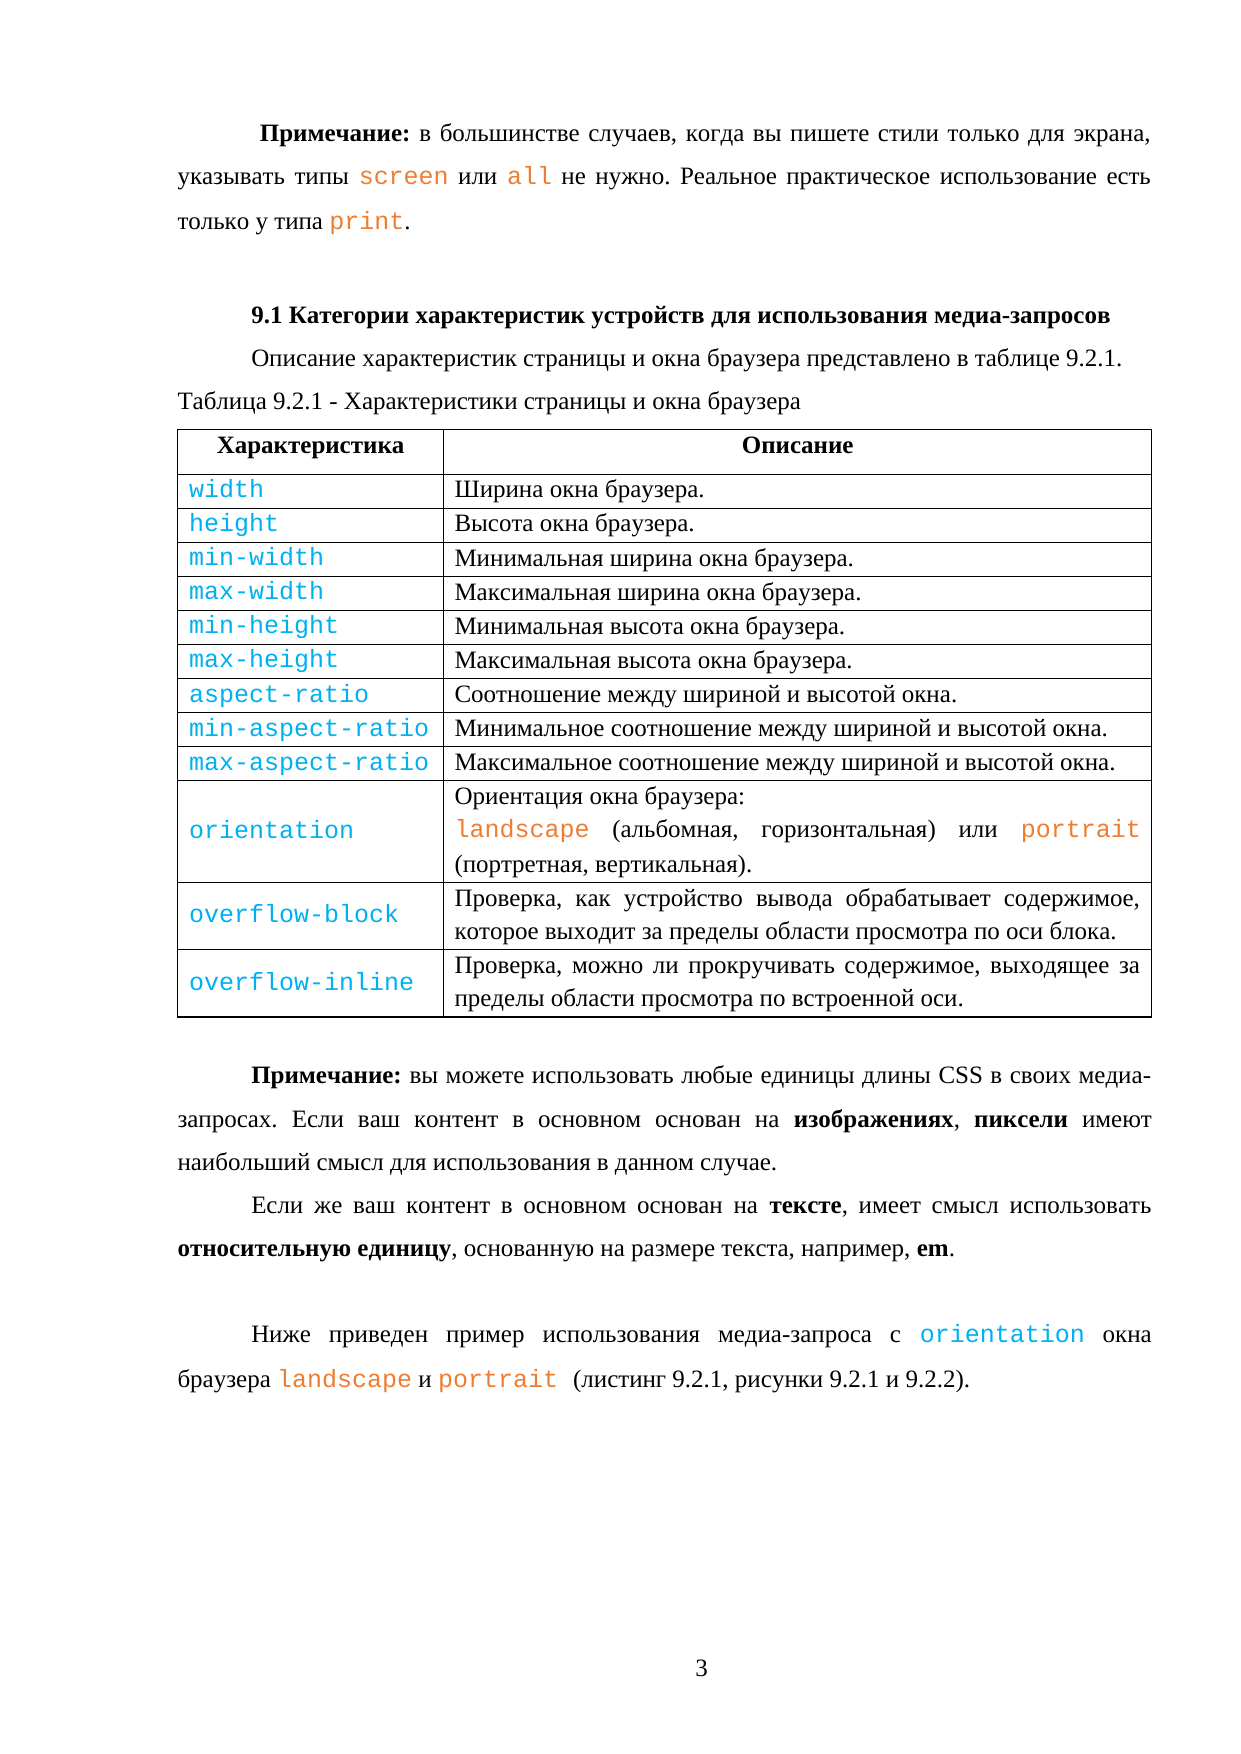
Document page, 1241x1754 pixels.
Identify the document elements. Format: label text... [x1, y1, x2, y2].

table_cell Ширина окна браузера. [444, 475, 1151, 507]
table_cell width [178, 475, 443, 507]
table_cell overflow-block [178, 883, 443, 949]
subtitle 9.1 Категории характеристик устройств для использования медиа-запросов [177, 300, 1152, 329]
table_cell overflow-inline [178, 950, 443, 1016]
table_cell Минимальная ширина окна браузера. [444, 543, 1151, 576]
table_cell Максимальное соотношение между шириной и высотой окна. [444, 747, 1151, 780]
table_cell max-width [178, 577, 443, 610]
text Примечание: вы можете использовать любые единицы длины CSS в своих медиа-запросах. Если ваш контент в основном основан на изображениях, пиксели имеют наибольший смысл для использования в данном случае. [177, 1061, 1152, 1176]
table_cell Минимальное соотношение между шириной и высотой окна. [444, 713, 1151, 746]
text Примечание: в большинстве случаев, когда вы пишете стили только для экрана, указывать типы screen или all не нужно. Реальное практическое использование есть только у типа print. [177, 118, 1152, 237]
table_cell Ориентация окна браузера: landscape (альбомная, горизонтальная) или portrait (портретная, вертикальная). [444, 781, 1151, 882]
table_header Характеристика [178, 430, 443, 473]
text Таблица 9.2.1 - Характеристики страницы и окна браузера [177, 386, 1152, 415]
table_cell Минимальная высота окна браузера. [444, 611, 1151, 644]
table_cell min-height [178, 611, 443, 644]
table_cell orientation [178, 781, 443, 882]
table_cell max-height [178, 645, 443, 678]
table_header Описание [444, 430, 1151, 473]
table_cell height [178, 509, 443, 542]
table_cell aspect-ratio [178, 679, 443, 712]
table_cell Высота окна браузера. [444, 509, 1151, 542]
table_cell Максимальная ширина окна браузера. [444, 577, 1151, 610]
table_cell Максимальная высота окна браузера. [444, 645, 1151, 678]
table_cell min-aspect-ratio [178, 713, 443, 746]
text Ниже приведен пример использования медиа-запроса с orientation окна браузера landscape и portrait (листинг 9.2.1, рисунки 9.2.1 и 9.2.2). [177, 1319, 1152, 1395]
text Описание характеристик страницы и окна браузера представлено в таблице 9.2.1. [177, 343, 1152, 372]
table_cell Проверка, можно ли прокручивать содержимое, выходящее за пределы области просмотра по встроенной оси. [444, 950, 1151, 1016]
table_cell min-width [178, 543, 443, 576]
table_cell Проверка, как устройство вывода обрабатывает содержимое, которое выходит за пределы области просмотра по оси блока. [444, 883, 1151, 949]
table_cell Соотношение между шириной и высотой окна. [444, 679, 1151, 712]
text Если же ваш контент в основном основан на тексте, имеет смысл использовать относительную единицу, основанную на размере текста, например, em. [177, 1190, 1152, 1262]
table_cell max-aspect-ratio [178, 747, 443, 780]
